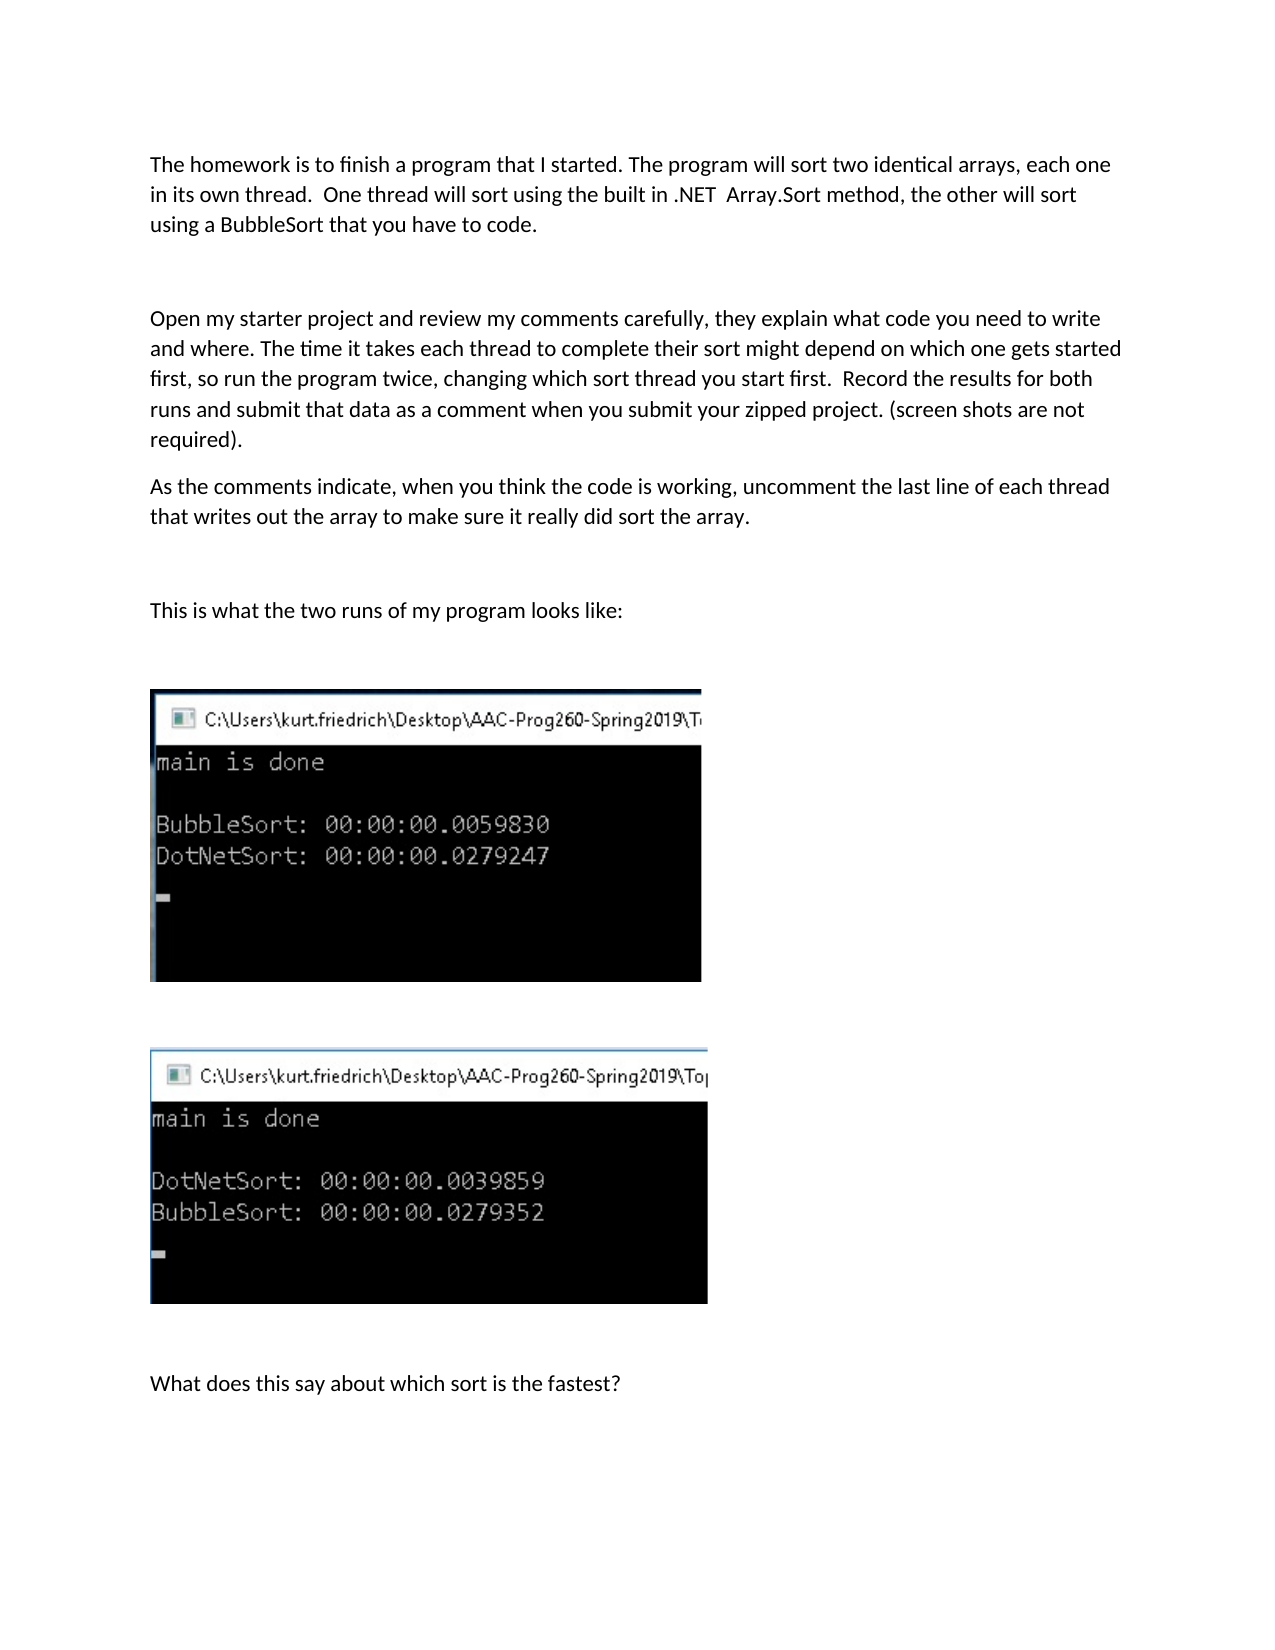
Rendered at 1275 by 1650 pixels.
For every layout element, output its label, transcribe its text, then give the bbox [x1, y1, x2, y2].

text As the comments indicate, when you think the code is working, uncomment the last line of each thread that writes out the array to make sure it really did sort the array. [150, 472, 1125, 530]
picture [150, 689, 702, 982]
text The homework is to finish a program that I started. The program will sort two identical arrays, each one in its own thread. One thread will sort using the built in .NET Array.Sort method, the other will sort using a BubbleSort that you have to code. [150, 150, 1125, 238]
text Open my starter project and review my comments carefully, they explain what code you need to write and where. The time it takes each thread to complete their sort might depend on which one gets started first, so run the program twice, changing which sort thread you start first. Record the results for both runs and submit that data as a comment when you submit your zipped project. (screen shots are not required). [150, 304, 1125, 453]
picture [150, 1047, 708, 1304]
text This is what the two runs of my program looks like: [150, 596, 1125, 624]
text What does this say about which sort is the fastest? [150, 1369, 1125, 1397]
